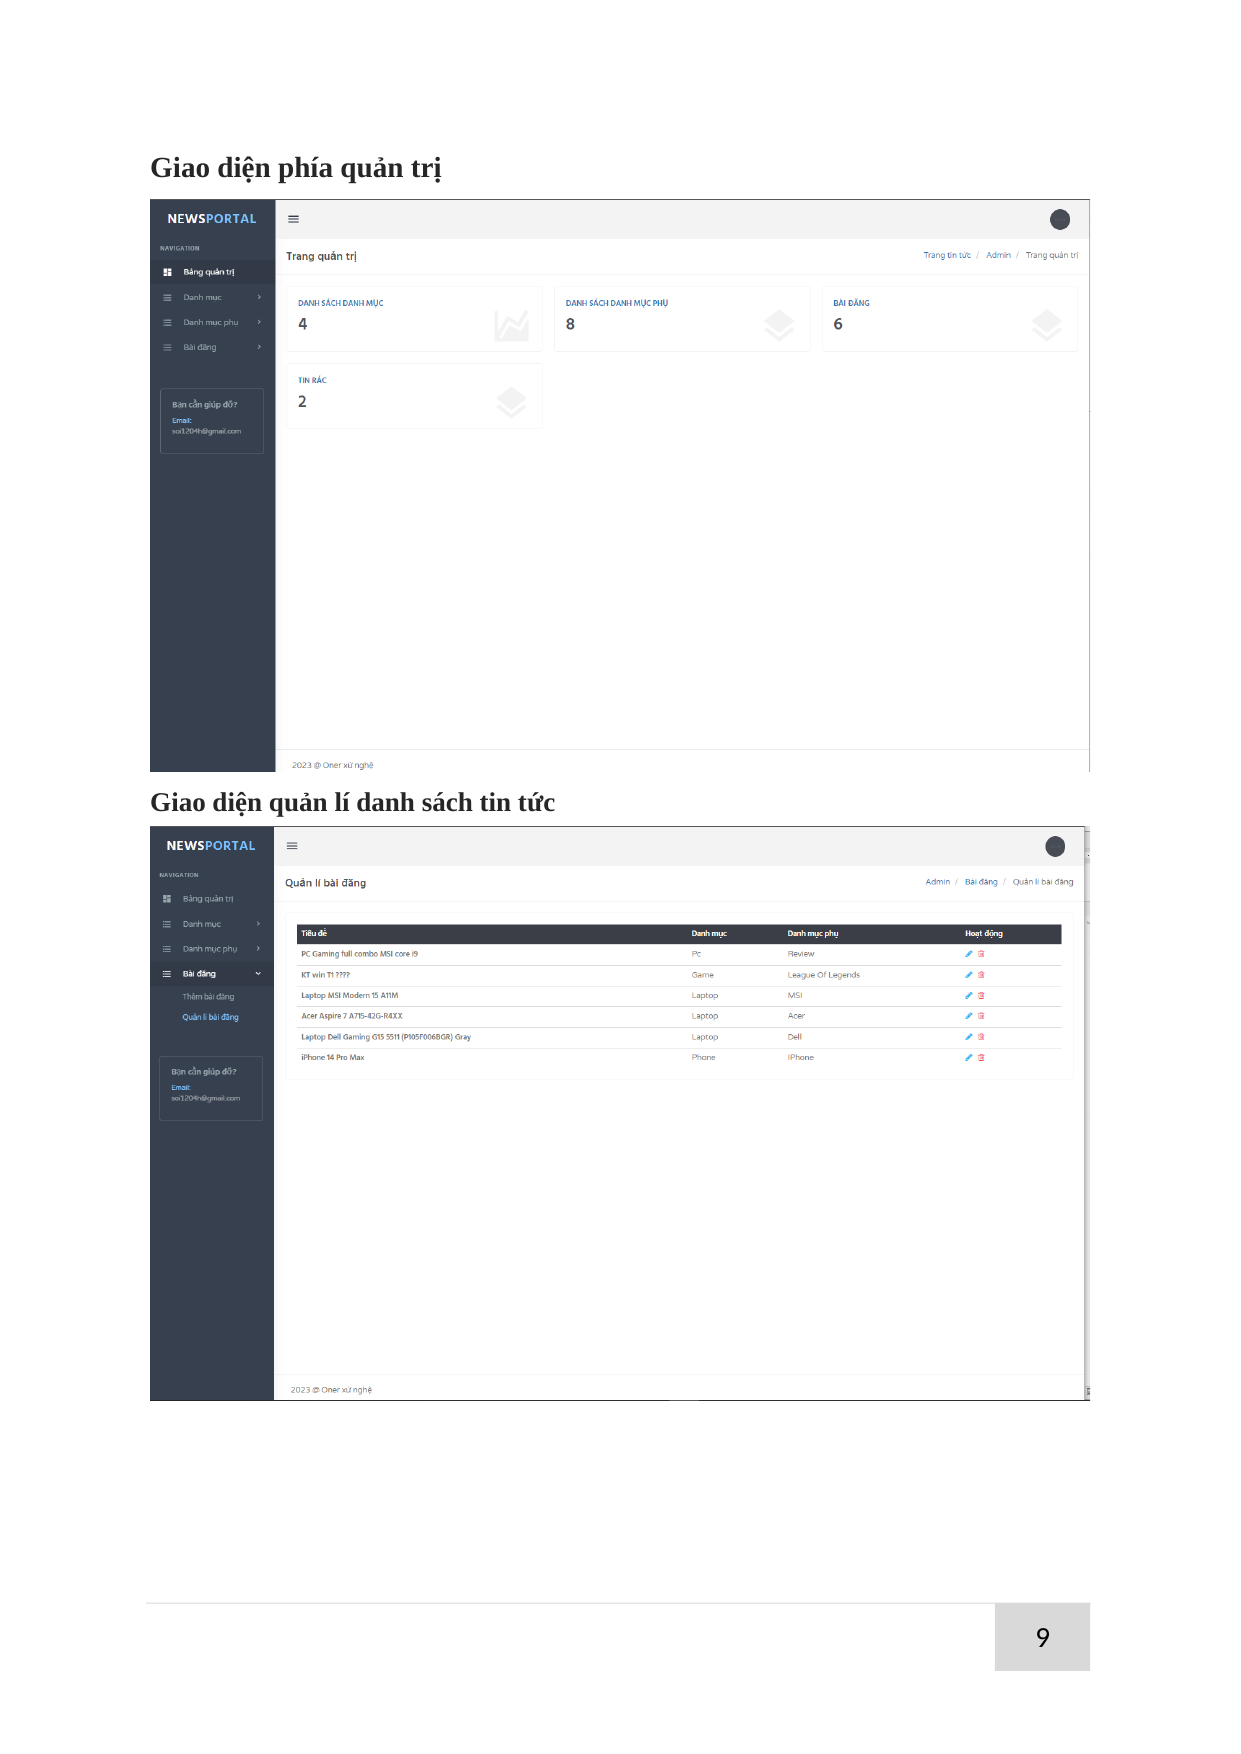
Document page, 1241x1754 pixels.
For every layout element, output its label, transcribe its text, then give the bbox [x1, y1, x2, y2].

picture [150, 199, 1091, 772]
text Giao diện phía quản trị [150, 150, 1090, 183]
picture [150, 826, 1091, 1401]
text Giao diện quản lí danh sách tin tức [150, 786, 1090, 817]
